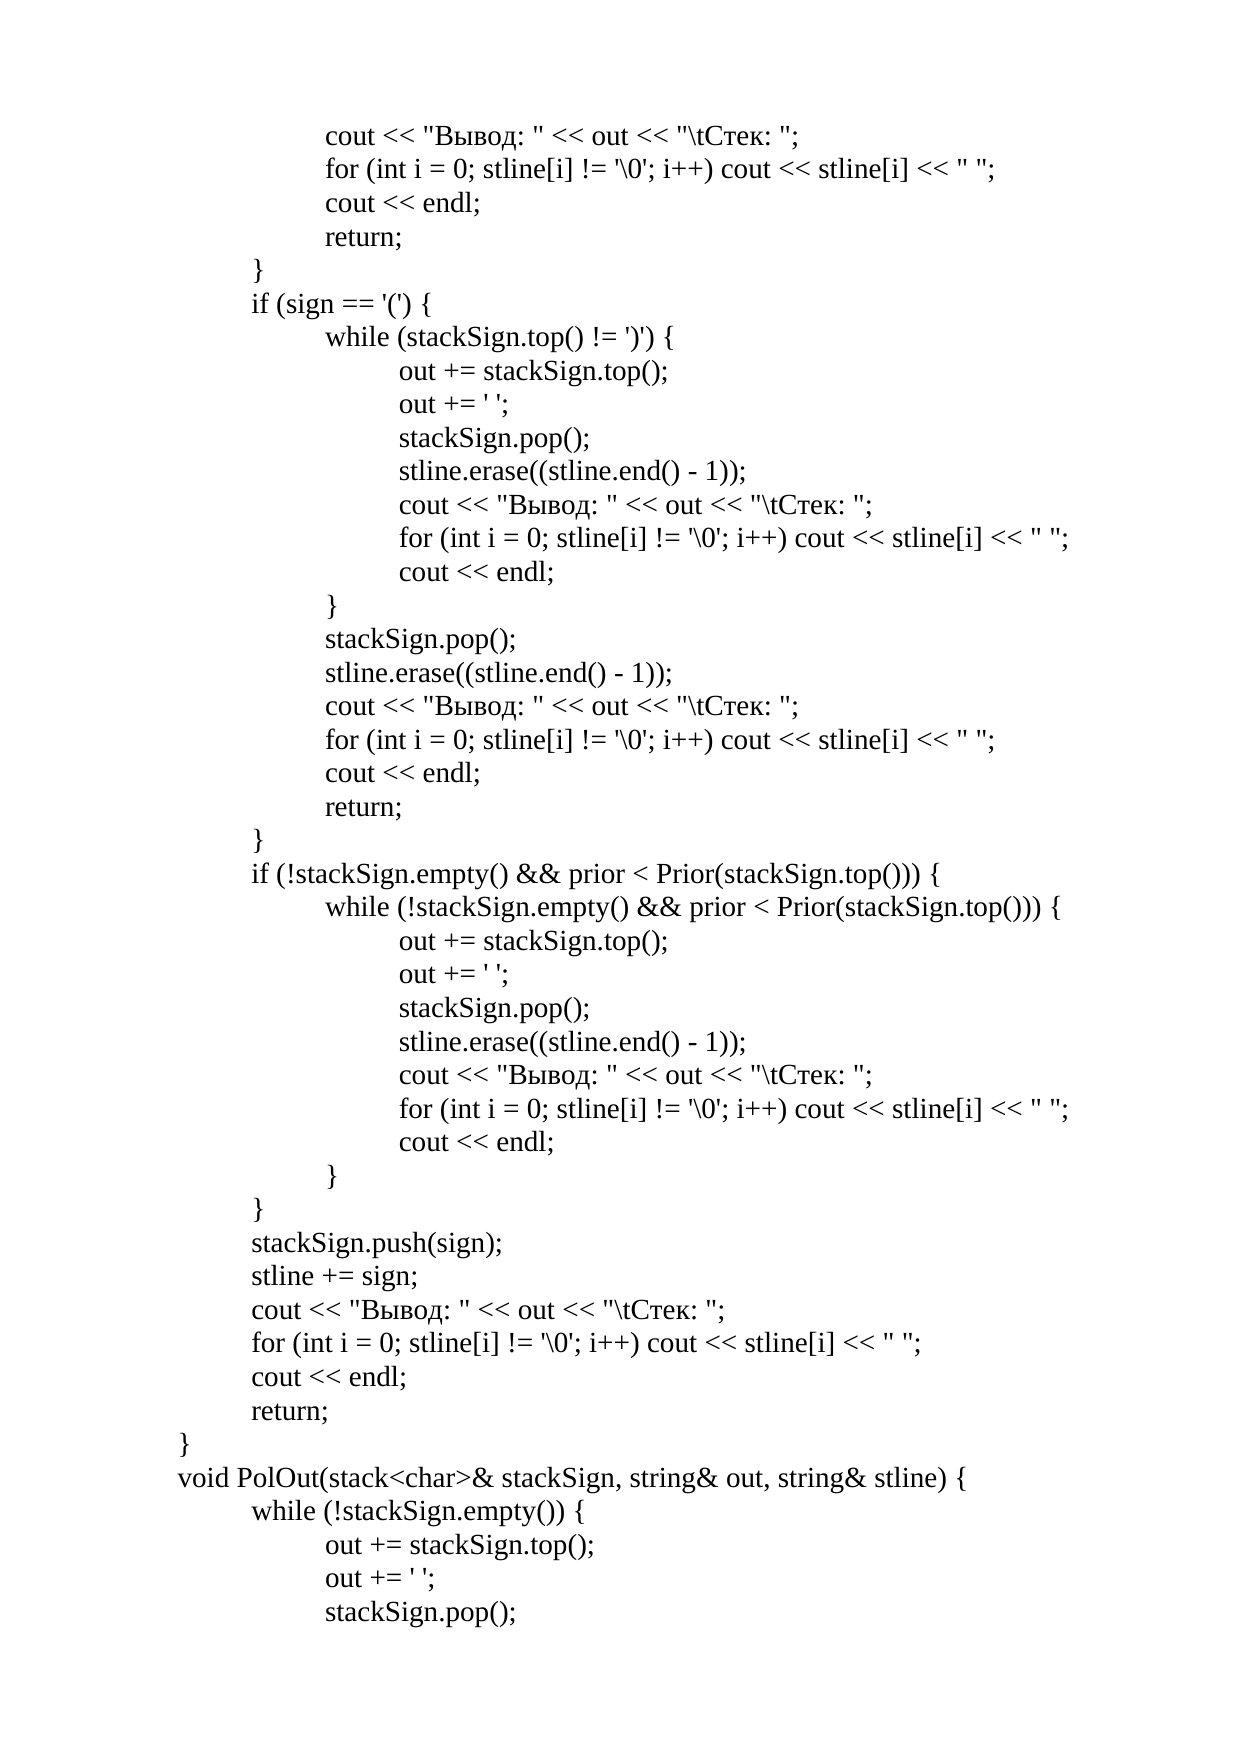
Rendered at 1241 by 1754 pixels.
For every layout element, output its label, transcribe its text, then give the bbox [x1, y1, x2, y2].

text if (!stackSign.empty() && prior < Prior(stackSign.top())) { [177, 856, 1152, 889]
text } [177, 252, 1152, 286]
text cout << endl; [177, 1124, 1152, 1158]
text cout << "Вывод: " << out << "\tСтек: "; [177, 1057, 1152, 1091]
text return; [177, 219, 1152, 252]
text while (!stackSign.empty()) { [177, 1493, 1152, 1527]
text for (int i = 0; stline[i] != '\0'; i++) cout << stline[i] << " "; [177, 521, 1152, 554]
text void PolOut(stack<char>& stackSign, string& out, string& stline) { [177, 1460, 1152, 1493]
text while (stackSign.top() != ')') { [177, 319, 1152, 353]
text cout << endl; [177, 554, 1152, 588]
text while (!stackSign.empty() && prior < Prior(stackSign.top())) { [177, 889, 1152, 923]
text stackSign.pop(); [177, 420, 1152, 453]
text for (int i = 0; stline[i] != '\0'; i++) cout << stline[i] << " "; [177, 722, 1152, 755]
text stackSign.push(sign); [177, 1225, 1152, 1258]
text cout << "Вывод: " << out << "\tСтек: "; [177, 487, 1152, 521]
text cout << "Вывод: " << out << "\tСтек: "; [177, 118, 1152, 152]
text for (int i = 0; stline[i] != '\0'; i++) cout << stline[i] << " "; [177, 1091, 1152, 1124]
text stline += sign; [177, 1258, 1152, 1292]
text cout << "Вывод: " << out << "\tСтек: "; [177, 688, 1152, 722]
text stline.erase((stline.end() - 1)); [177, 655, 1152, 688]
text } [177, 1158, 1152, 1191]
text cout << endl; [177, 1359, 1152, 1393]
text for (int i = 0; stline[i] != '\0'; i++) cout << stline[i] << " "; [177, 152, 1152, 185]
text out += stackSign.top(); [177, 923, 1152, 957]
text out += ' '; [177, 1560, 1152, 1594]
text out += ' '; [177, 957, 1152, 990]
text out += stackSign.top(); [177, 353, 1152, 386]
text cout << endl; [177, 755, 1152, 789]
text out += ' '; [177, 386, 1152, 420]
text cout << endl; [177, 185, 1152, 219]
text stackSign.pop(); [177, 1594, 1152, 1627]
text for (int i = 0; stline[i] != '\0'; i++) cout << stline[i] << " "; [177, 1326, 1152, 1359]
text } [177, 1426, 1152, 1460]
text } [177, 588, 1152, 621]
text return; [177, 789, 1152, 822]
text stackSign.pop(); [177, 621, 1152, 655]
text stline.erase((stline.end() - 1)); [177, 1024, 1152, 1057]
text out += stackSign.top(); [177, 1527, 1152, 1560]
text stackSign.pop(); [177, 990, 1152, 1024]
text stline.erase((stline.end() - 1)); [177, 453, 1152, 487]
text } [177, 822, 1152, 856]
text return; [177, 1393, 1152, 1426]
text cout << "Вывод: " << out << "\tСтек: "; [177, 1292, 1152, 1326]
text if (sign == '(') { [177, 286, 1152, 319]
text } [177, 1191, 1152, 1225]
